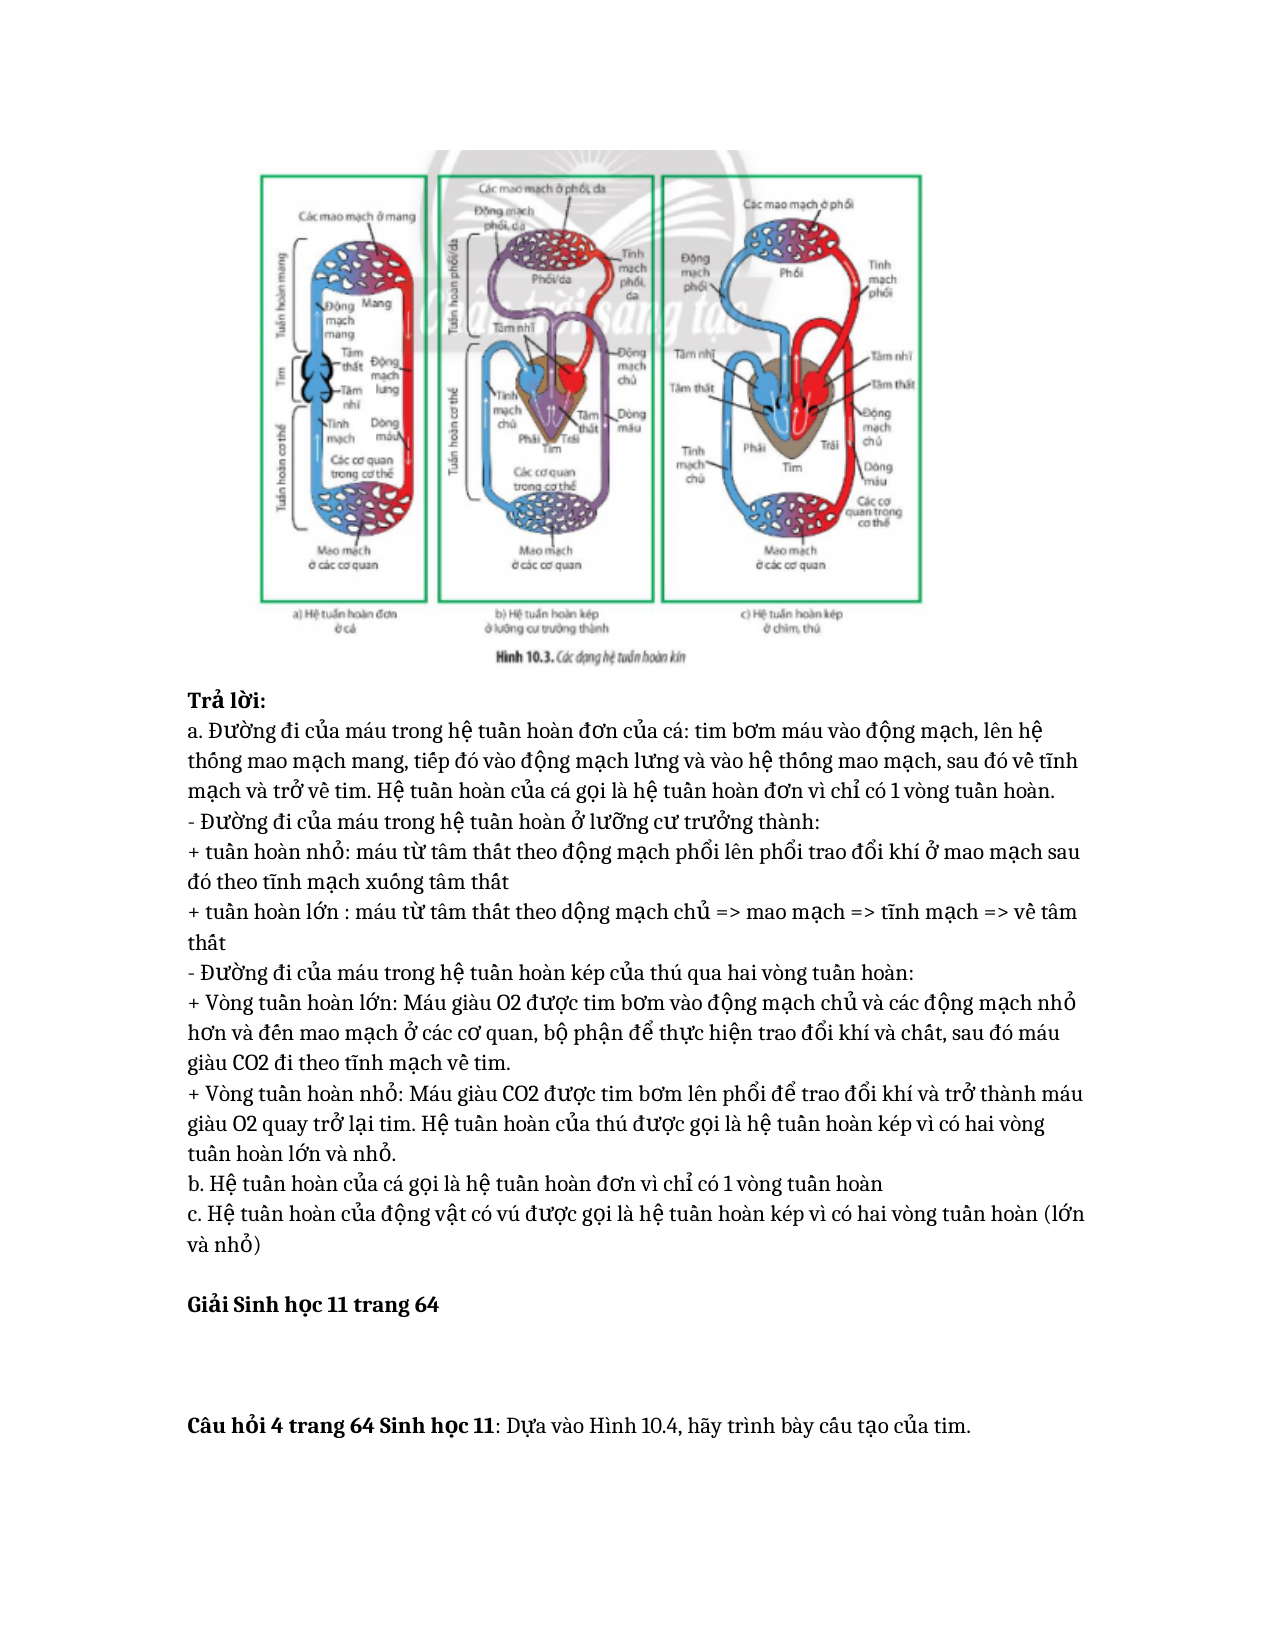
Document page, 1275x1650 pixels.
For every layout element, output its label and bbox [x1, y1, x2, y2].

text [187, 150, 1087, 1439]
picture [206, 150, 965, 679]
